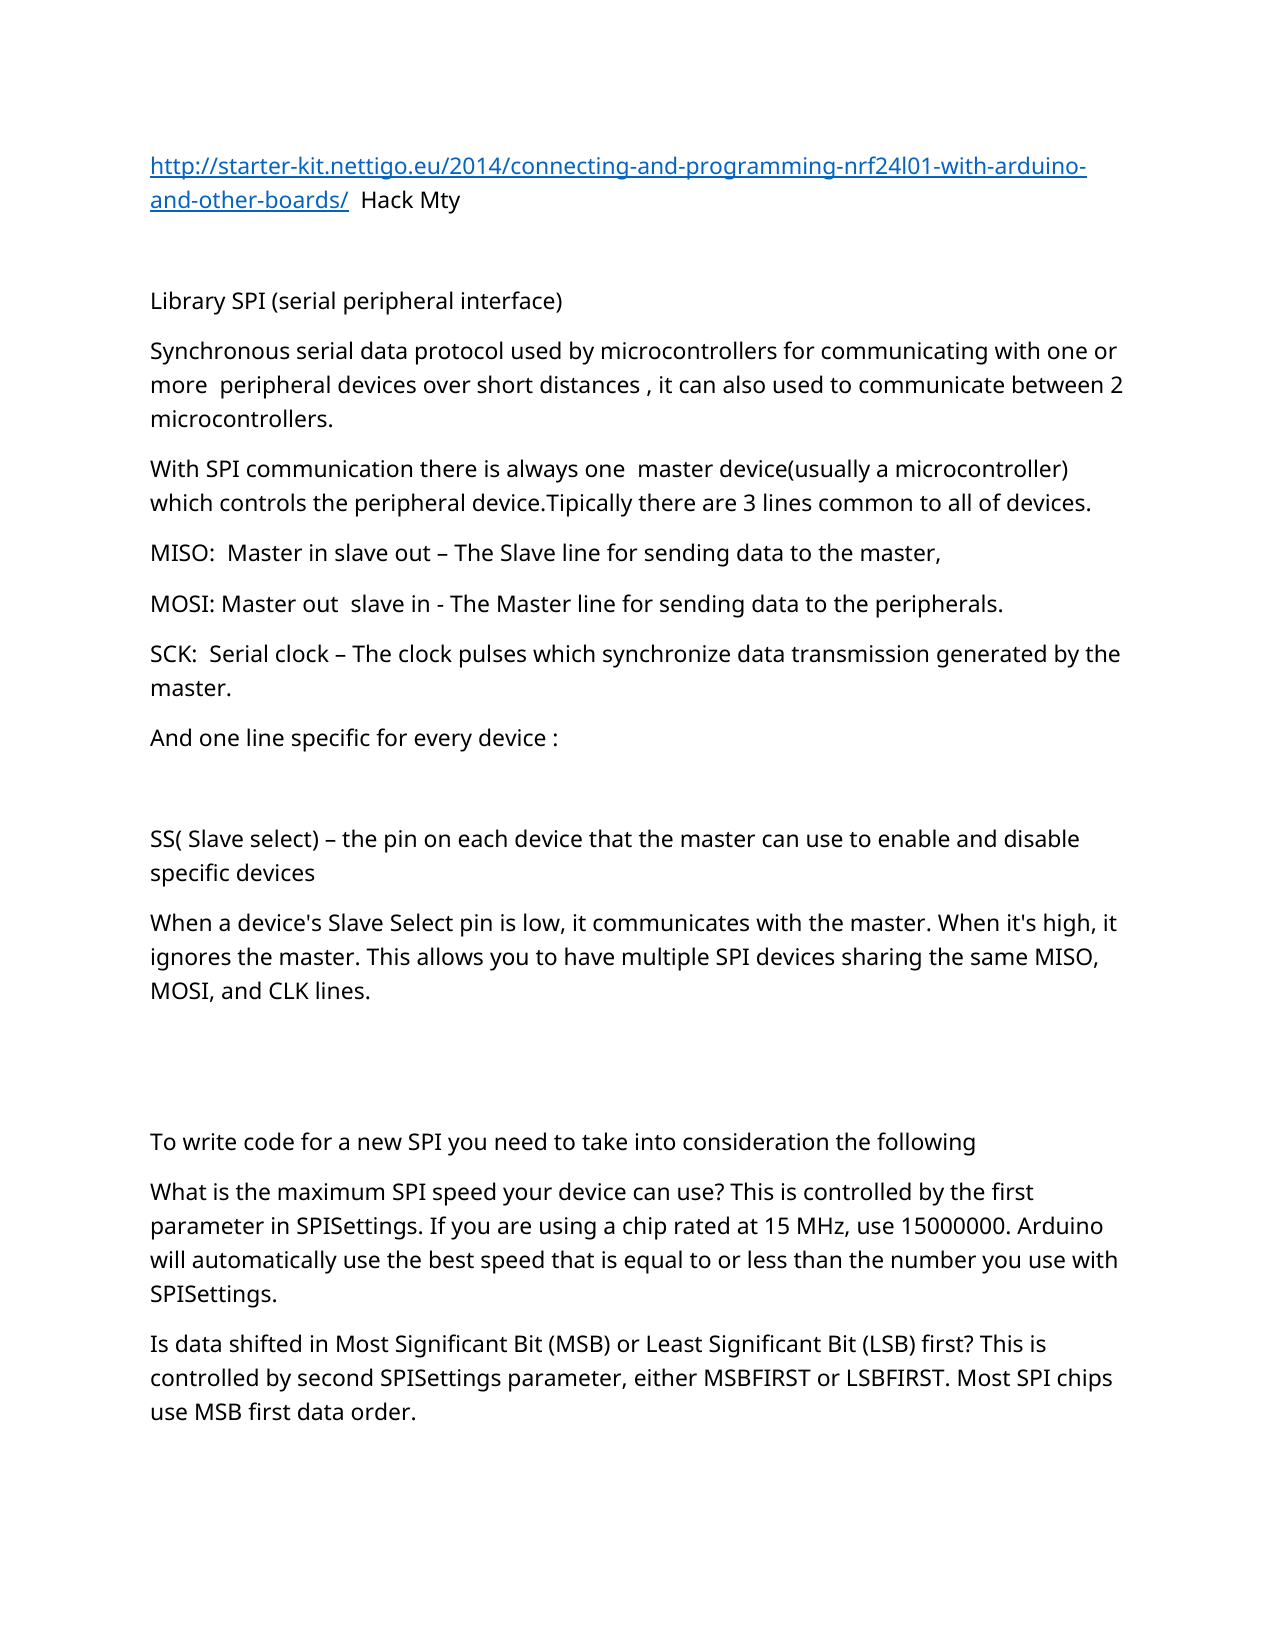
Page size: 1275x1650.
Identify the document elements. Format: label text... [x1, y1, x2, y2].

text Is data shifted in Most Significant Bit (MSB) or Least Significant Bit (LSB) first? This is controlled by second SPISettings parameter, either MSBFIRST or LSBFIRST. Most SPI chips use MSB first data order. [150, 1328, 1125, 1427]
text MISO: Master in slave out – The Slave line for sending data to the master, [150, 537, 1125, 568]
text And one line specific for every device : [150, 722, 1125, 753]
text To write code for a new SPI you need to take into consideration the following [150, 1126, 1125, 1157]
text http://starter-kit.nettigo.eu/2014/connecting-and-programming-nrf24l01-with-arduino-and-other-boards/ Hack Mty [150, 150, 1125, 215]
text Library SPI (serial peripheral interface) [150, 284, 1125, 316]
text When a device's Slave Select pin is low, it communicates with the master. When it's high, it ignores the master. This allows you to have multiple SPI devices sharing the same MISO, MOSI, and CLK lines. [150, 907, 1125, 1006]
text SS( Slave select) – the pin on each device that the master can use to enable and disable specific devices [150, 823, 1125, 888]
text SCK: Serial clock – The clock pulses which synchronize data transmission generated by the master. [150, 638, 1125, 703]
text What is the maximum SPI speed your device can use? This is controlled by the first parameter in SPISettings. If you are using a chip rated at 15 MHz, use 15000000. Arduino will automatically use the best speed that is equal to or less than the number you use with SPISettings. [150, 1176, 1125, 1309]
text Synchronous serial data protocol used by microcontrollers for communicating with one or more peripheral devices over short distances , it can also used to communicate between 2 microcontrollers. [150, 335, 1125, 434]
text MOSI: Master out slave in - The Master line for sending data to the peripherals. [150, 587, 1125, 619]
text With SPI communication there is always one master device(usually a microcontroller) which controls the peripheral device.Tipically there are 3 lines common to all of devices. [150, 453, 1125, 518]
